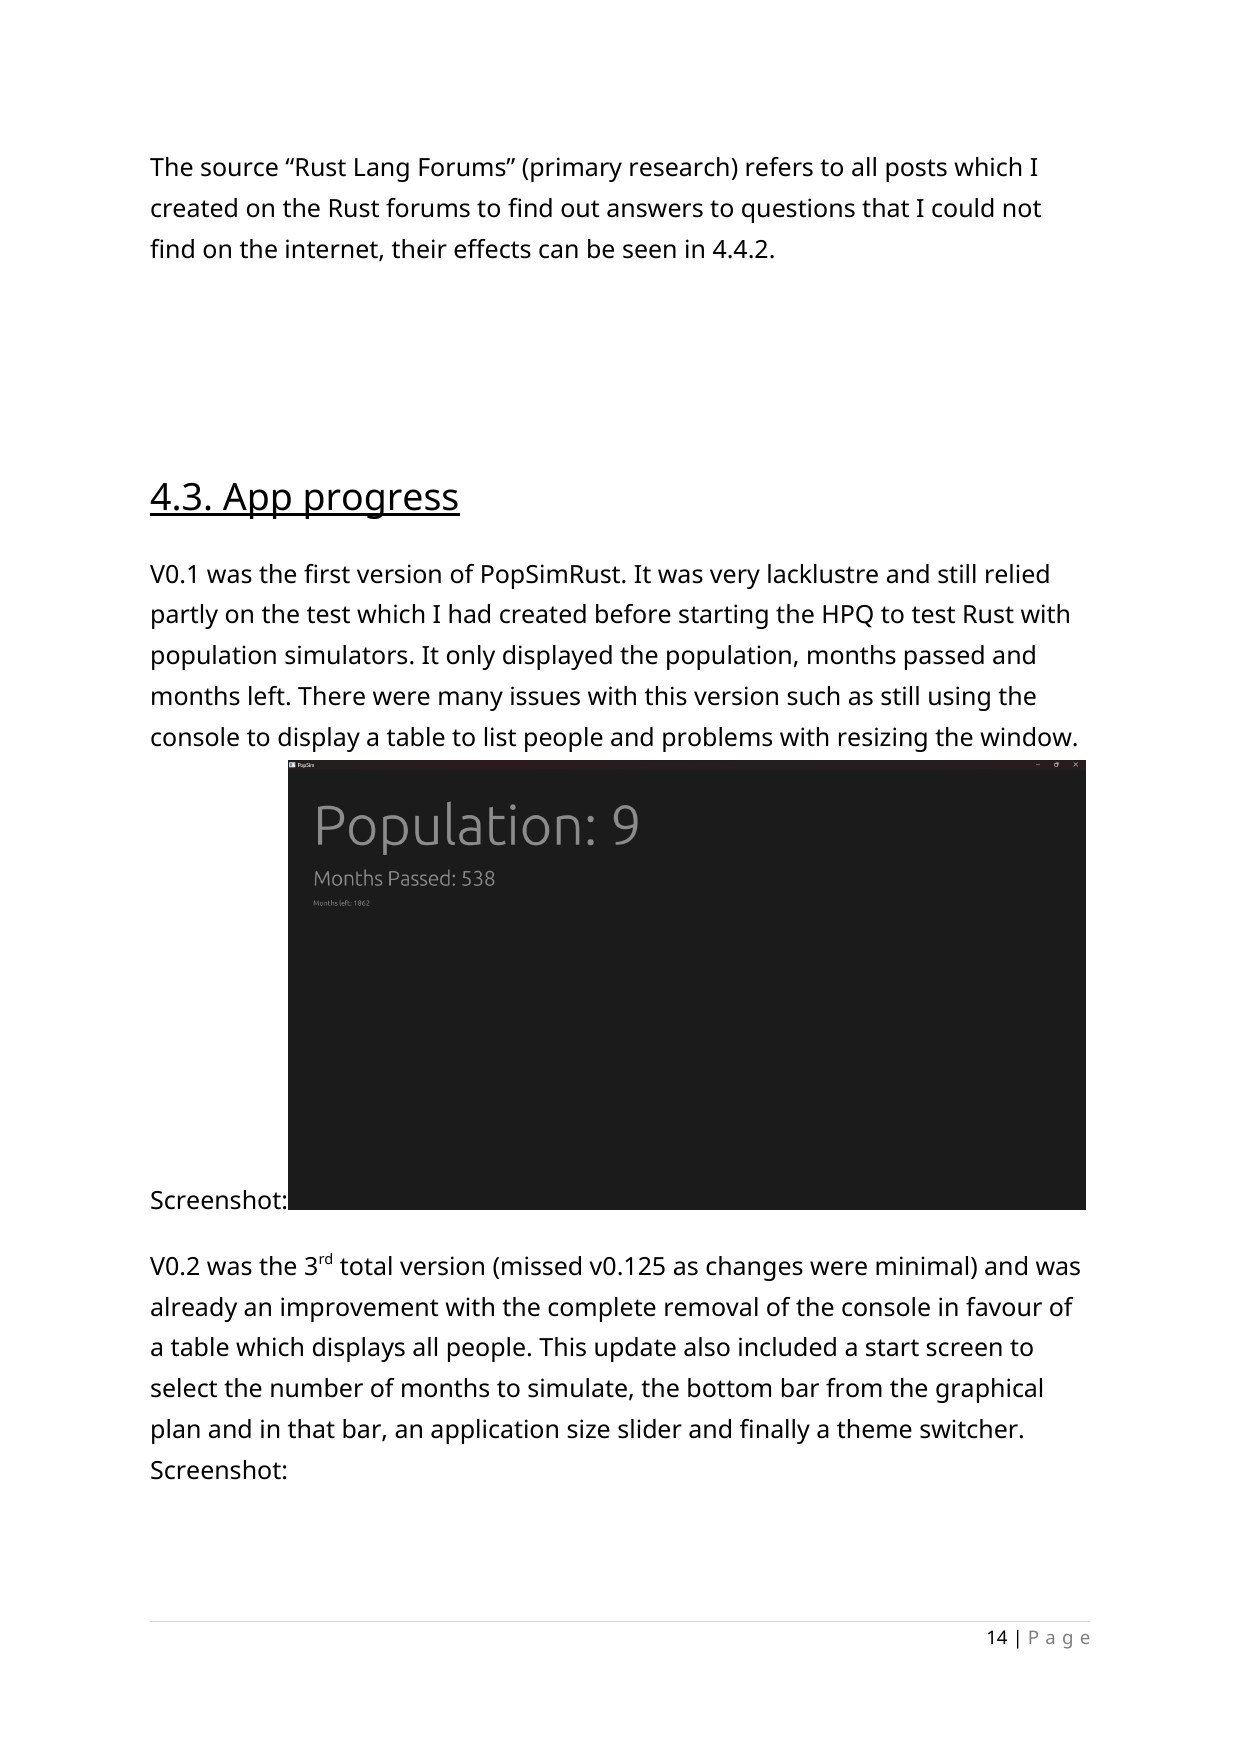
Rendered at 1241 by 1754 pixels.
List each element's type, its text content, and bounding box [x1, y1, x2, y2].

text V0.2 was the 3rd total version (missed v0.125 as changes were minimal) and was already an improvement with the complete removal of the console in favour of a table which displays all people. This update also included a start screen to select the number of months to simulate, the bottom bar from the graphical plan and in that bar, an application size slider and finally a theme switcher. Screenshot: [150, 1248, 1090, 1487]
text 4.3. App progress [150, 470, 1090, 521]
picture [288, 760, 1086, 1210]
text The source “Rust Lang Forums” (primary research) refers to all posts which I created on the Rust forums to find out answers to questions that I could not find on the internet, their effects can be seen in 4.4.2. [150, 150, 1090, 266]
